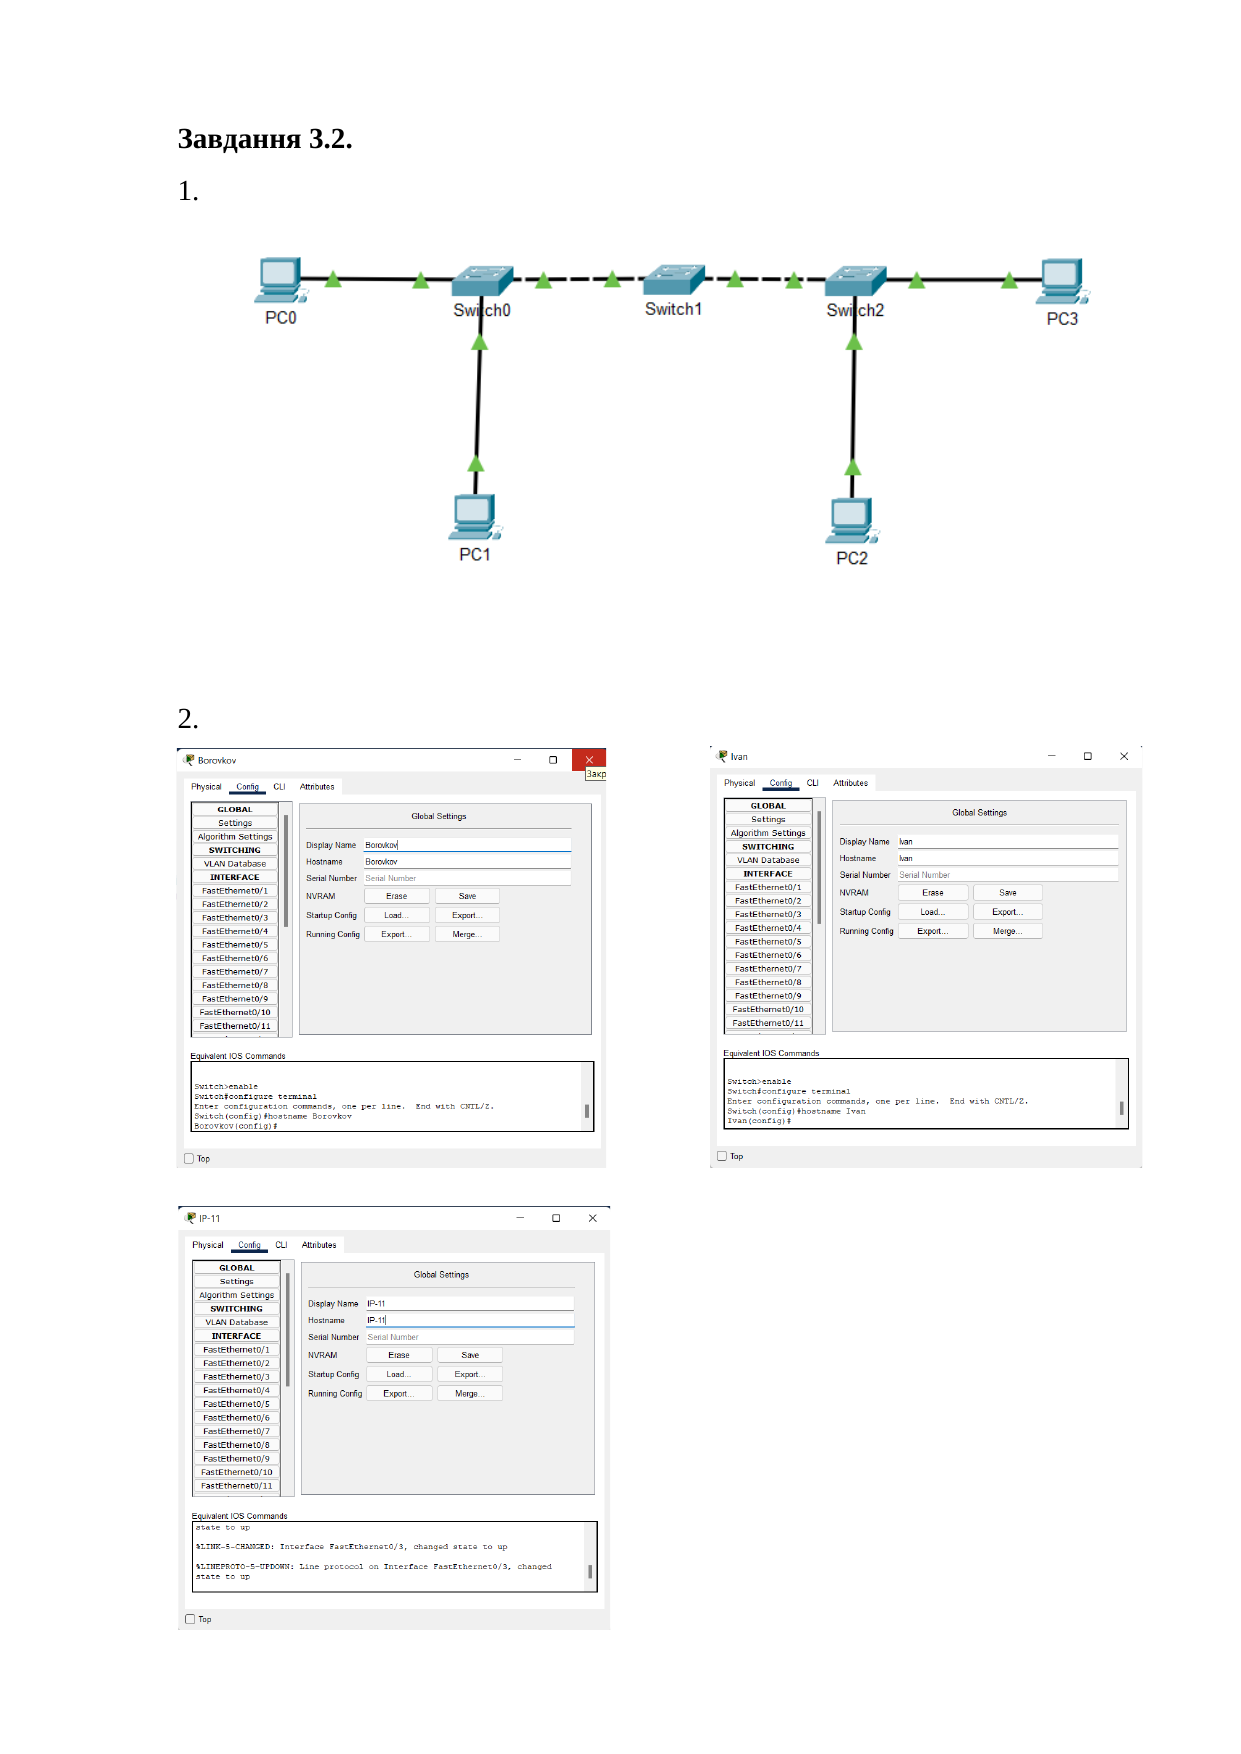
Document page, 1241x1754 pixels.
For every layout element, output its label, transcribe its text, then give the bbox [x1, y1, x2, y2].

picture [710, 746, 1143, 1168]
text 2. [177, 701, 1152, 734]
picture [176, 748, 607, 1168]
picture [218, 226, 1110, 612]
picture [178, 1206, 611, 1630]
text Завдання 3.2. [177, 121, 1152, 154]
text 1. [177, 173, 1152, 207]
